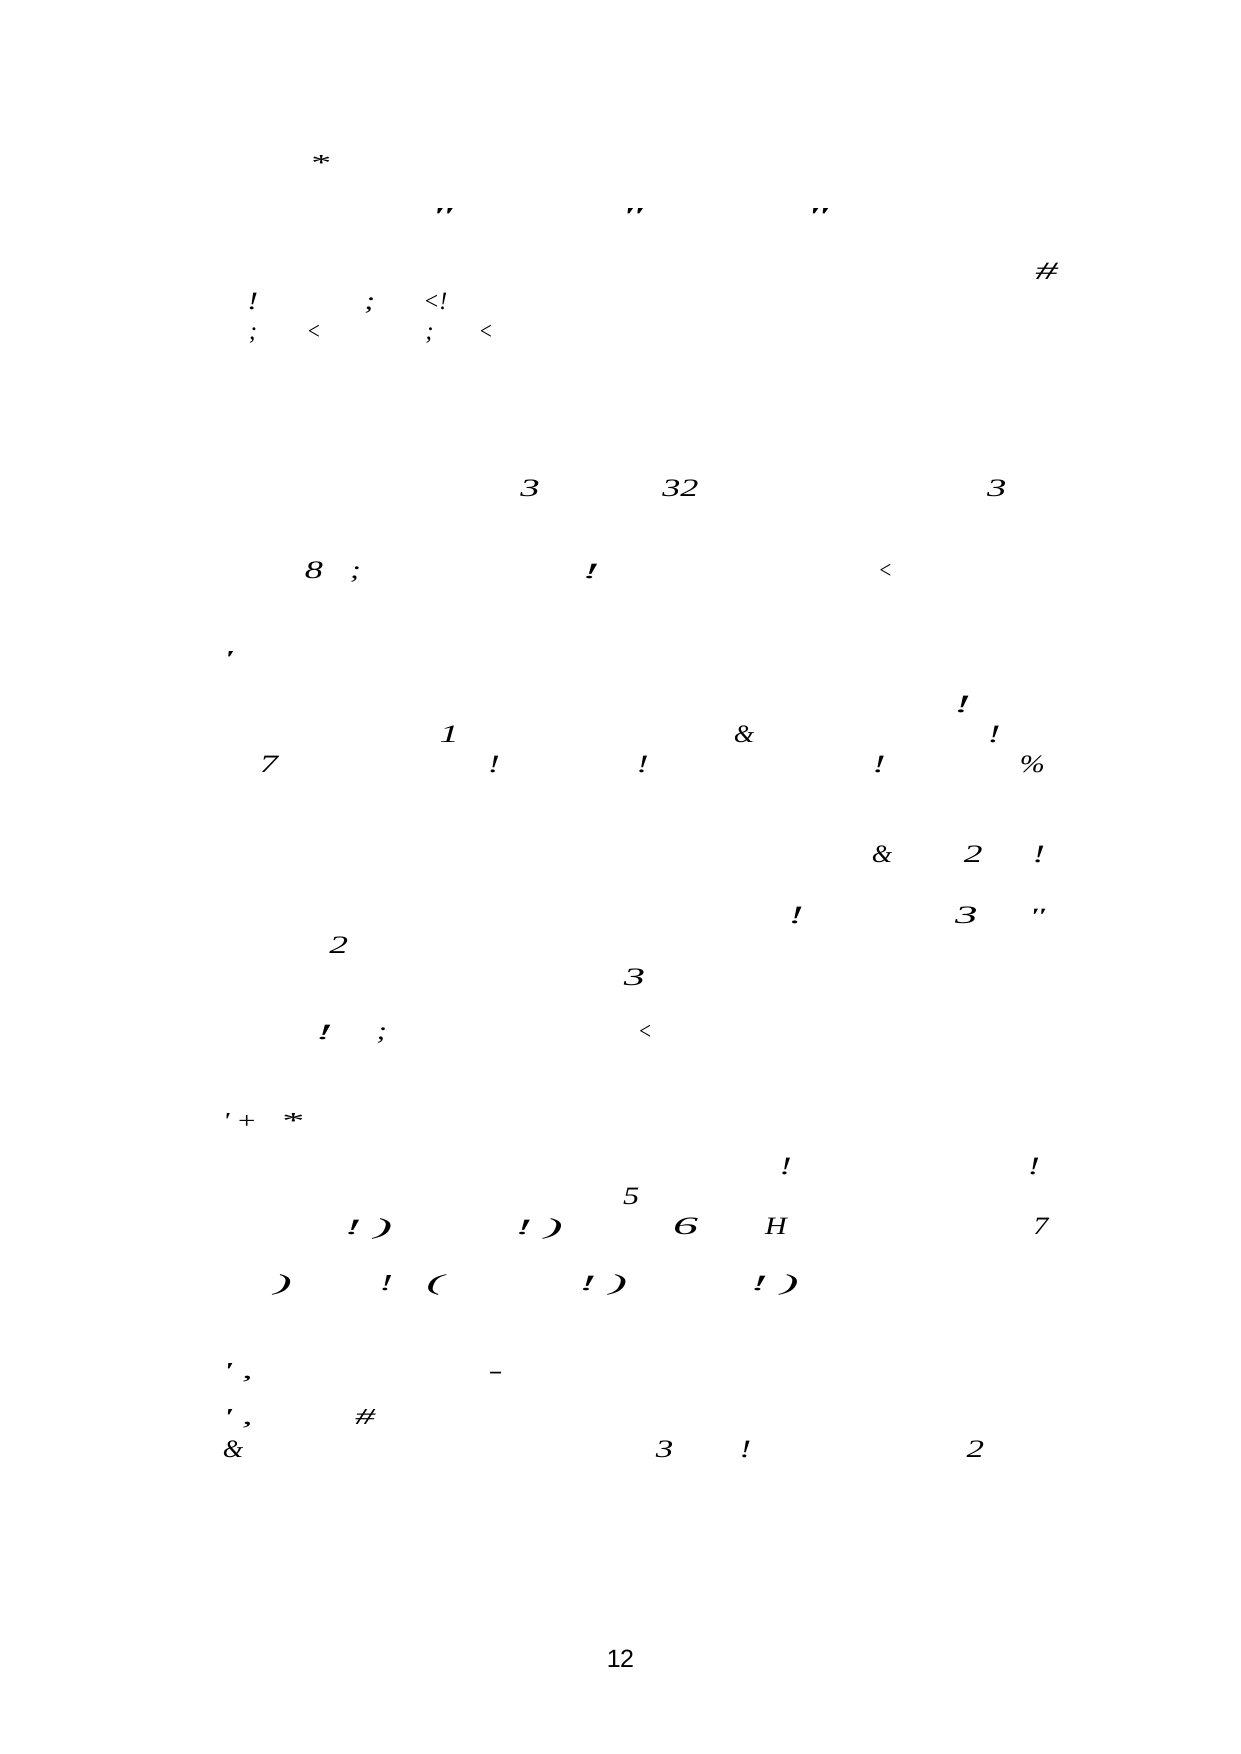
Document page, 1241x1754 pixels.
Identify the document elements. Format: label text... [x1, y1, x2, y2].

text ' + * [223, 1107, 1109, 1133]
text ) ! ( ! ) ! ) [274, 1267, 1109, 1296]
text & 2 ! [175, 839, 1046, 868]
text 2 [223, 930, 1109, 958]
text & 3 ! 2 [223, 1434, 1109, 1462]
text ! ; < [274, 1016, 1109, 1046]
text 7 ! ! ! % [223, 749, 1109, 778]
text ' [223, 645, 1109, 671]
text ! ! [223, 1151, 1109, 1179]
text ' , - ' , # [223, 1338, 519, 1429]
text " " " [274, 203, 1109, 230]
text 8 ; ! < [274, 555, 1109, 584]
text # ! ; <! [247, 256, 1109, 315]
text ; < ; < [175, 317, 567, 345]
text * [225, 148, 1109, 175]
text 3 [259, 962, 1109, 991]
text 1 & ! [223, 719, 1109, 748]
text 5 [223, 1181, 1109, 1210]
text ! ) ! ) 6 H 7 [223, 1211, 1109, 1240]
text ! [223, 689, 1109, 718]
text ! 3 " [175, 900, 1046, 928]
text 3 32 3 [259, 473, 1109, 502]
